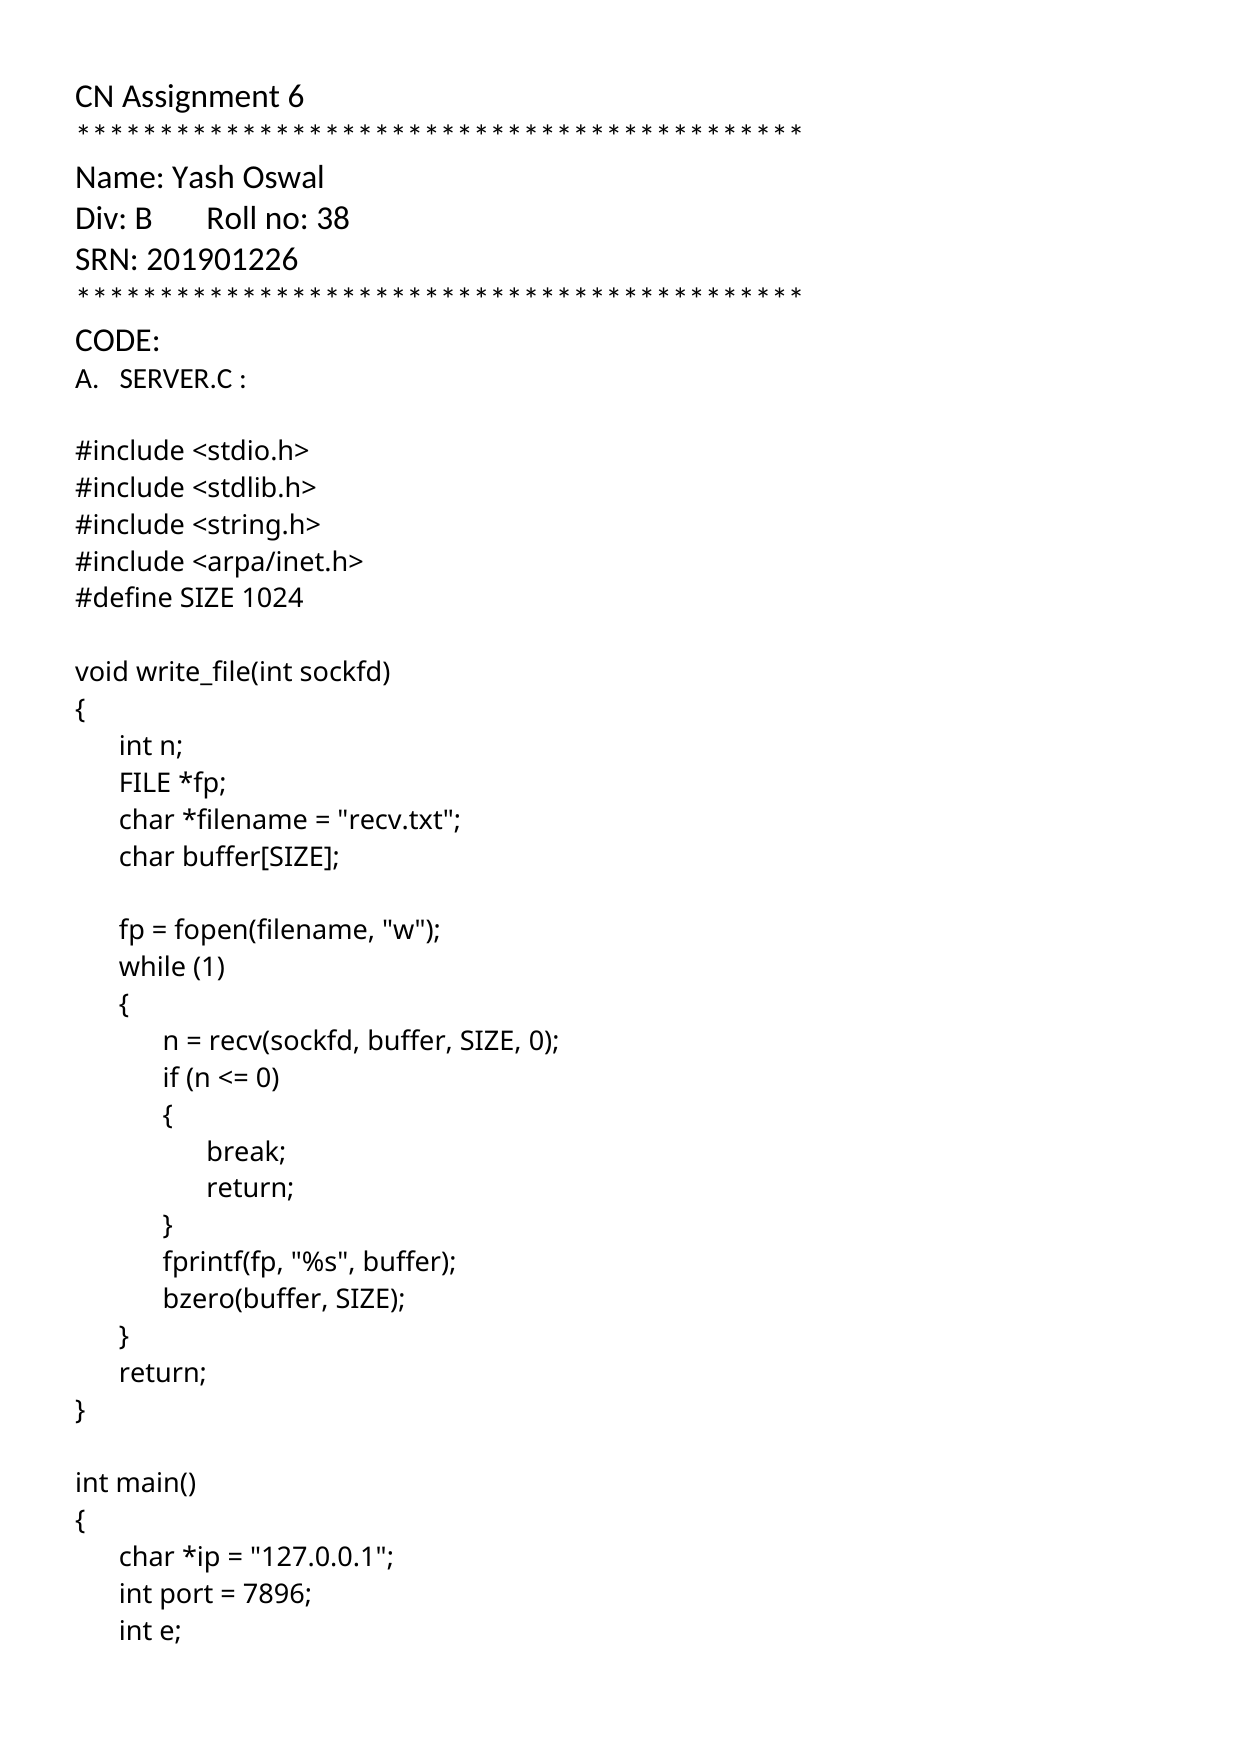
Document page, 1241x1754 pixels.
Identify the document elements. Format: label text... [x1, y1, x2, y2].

list bzero(buffer, SIZE); [75, 1279, 1165, 1316]
list FILE *fp; [75, 763, 1165, 800]
list { [75, 1501, 1165, 1538]
list while (1) [75, 948, 1165, 984]
list } [75, 1206, 1165, 1243]
list return; [75, 1169, 1165, 1206]
list int n; [75, 726, 1165, 763]
text SRN: 201901226 [75, 238, 1165, 279]
list { [75, 984, 1165, 1021]
list #include <arpa/inet.h> [75, 542, 1165, 579]
list } [75, 1316, 1165, 1353]
list char *filename = "recv.txt"; [75, 800, 1165, 837]
list int main() [75, 1464, 1165, 1501]
list n = recv(sockfd, buffer, SIZE, 0); [75, 1021, 1165, 1058]
list char buffer[SIZE]; [75, 837, 1165, 874]
list #include <string.h> [75, 505, 1165, 542]
list } [75, 1390, 1165, 1427]
list fp = fopen(filename, "w"); [75, 911, 1165, 948]
list int port = 7896; [75, 1574, 1165, 1611]
list { [75, 1095, 1165, 1132]
list { [75, 689, 1165, 726]
list char *ip = "127.0.0.1"; [75, 1538, 1165, 1574]
list return; [75, 1353, 1165, 1390]
text Name: Yash Oswal [75, 156, 1165, 197]
list void write_file(int sockfd) [75, 653, 1165, 689]
list if (n <= 0) [75, 1058, 1165, 1095]
text Div: B Roll no: 38 [75, 197, 1165, 238]
text ******************************************** [75, 116, 1165, 156]
list break; [75, 1132, 1165, 1169]
text ******************************************** [75, 279, 1165, 319]
list #define SIZE 1024 [75, 579, 1165, 616]
list fprintf(fp, "%s", buffer); [75, 1243, 1165, 1279]
text CODE: [75, 319, 1165, 360]
list #include <stdio.h> [75, 431, 1165, 468]
list SERVER.C : [75, 360, 1165, 396]
text CN Assignment 6 [75, 75, 1165, 116]
list #include <stdlib.h> [75, 468, 1165, 505]
list int e; [75, 1611, 1165, 1648]
